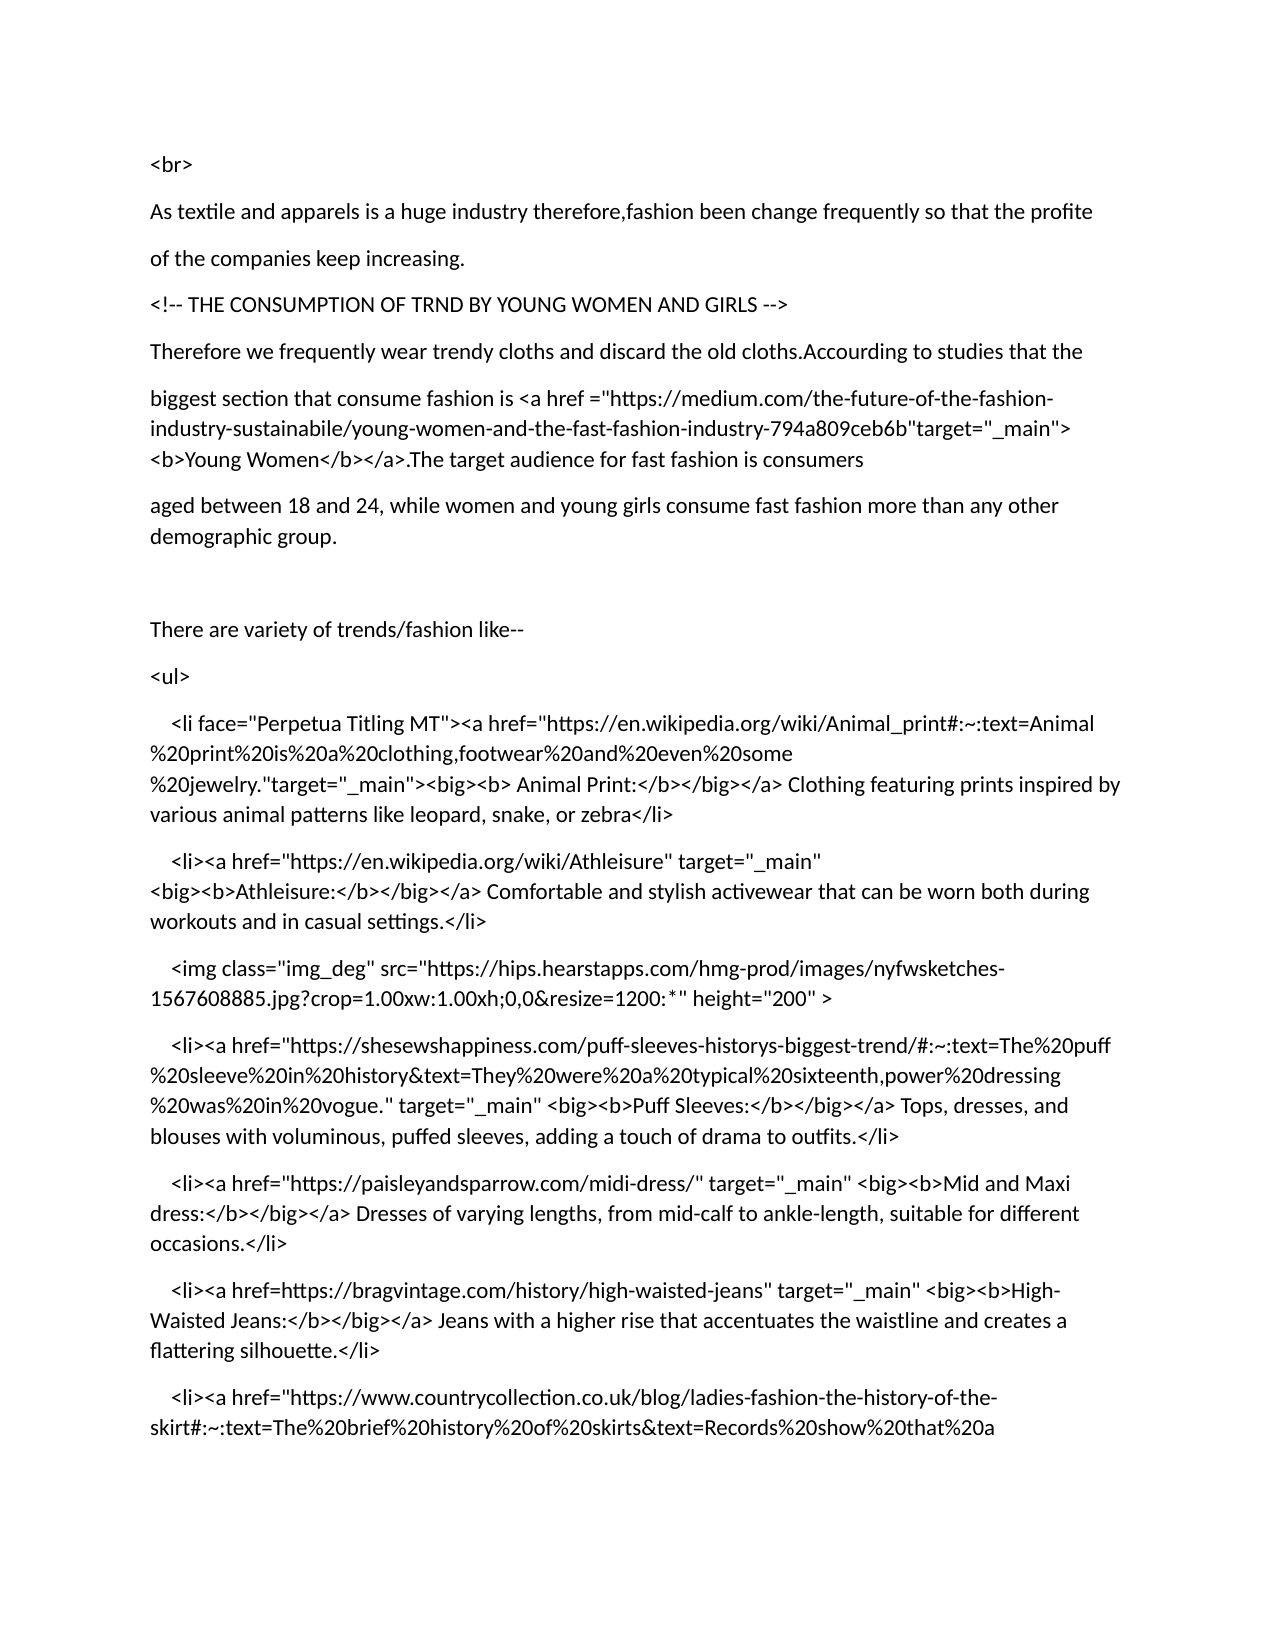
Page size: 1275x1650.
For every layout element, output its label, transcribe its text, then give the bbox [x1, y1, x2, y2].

text <li><a href=https://bragvintage.com/history/high-waisted-jeans" target="_main" <big><b>High-Waisted Jeans:</b></big></a> Jeans with a higher rise that accentuates the waistline and creates a flattering silhouette.</li> [150, 1276, 1125, 1364]
text of the companies keep increasing. [150, 244, 1125, 272]
text <ul> [150, 662, 1125, 691]
text <li><a href="https://shesewshappiness.com/puff-sleeves-historys-biggest-trend/#:~:text=The%20puff%20sleeve%20in%20history&text=They%20were%20a%20typical%20sixteenth,power%20dressing%20was%20in%20vogue." target="_main" <big><b>Puff Sleeves:</b></big></a> Tops, dresses, and blouses with voluminous, puffed sleeves, adding a touch of drama to outfits.</li> [150, 1031, 1125, 1150]
text There are variety of trends/fashion like-- [150, 616, 1125, 644]
text <li face="Perpetua Titling MT"><a href="https://en.wikipedia.org/wiki/Animal_print#:~:text=Animal%20print%20is%20a%20clothing,footwear%20and%20even%20some%20jewelry."target="_main"><big><b> Animal Print:</b></big></a> Clothing featuring prints inspired by various animal patterns like leopard, snake, or zebra</li> [150, 709, 1125, 828]
text Therefore we frequently wear trendy cloths and discard the old cloths.Accourding to studies that the [150, 337, 1125, 366]
text aged between 18 and 24, while women and young girls consume fast fashion more than any other demographic group. [150, 492, 1125, 550]
text <li><a href="https://paisleyandsparrow.com/midi-dress/" target="_main" <big><b>Mid and Maxi dress:</b></big></a> Dresses of varying lengths, from mid-calf to ankle-length, suitable for different occasions.</li> [150, 1169, 1125, 1257]
text <li><a href="https://en.wikipedia.org/wiki/Athleisure" target="_main" <big><b>Athleisure:</b></big></a> Comfortable and stylish activewear that can be worn both during workouts and in casual settings.</li> [150, 847, 1125, 935]
text <!-- THE CONSUMPTION OF TRND BY YOUNG WOMEN AND GIRLS --> [150, 291, 1125, 319]
text As textile and apparels is a huge industry therefore,fashion been change frequently so that the profite [150, 197, 1125, 225]
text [150, 1383, 1125, 1442]
text biggest section that consume fashion is <a href ="https://medium.com/the-future-of-the-fashion-industry-sustainabile/young-women-and-the-fast-fashion-industry-794a809ceb6b"target="_main"> <b>Young Women</b></a>.The target audience for fast fashion is consumers [150, 384, 1125, 473]
text <img class="img_deg" src="https://hips.hearstapps.com/hmg-prod/images/nyfwsketches-1567608885.jpg?crop=1.00xw:1.00xh;0,0&resize=1200:*" height="200" > [150, 954, 1125, 1012]
text <br> [150, 150, 1125, 178]
